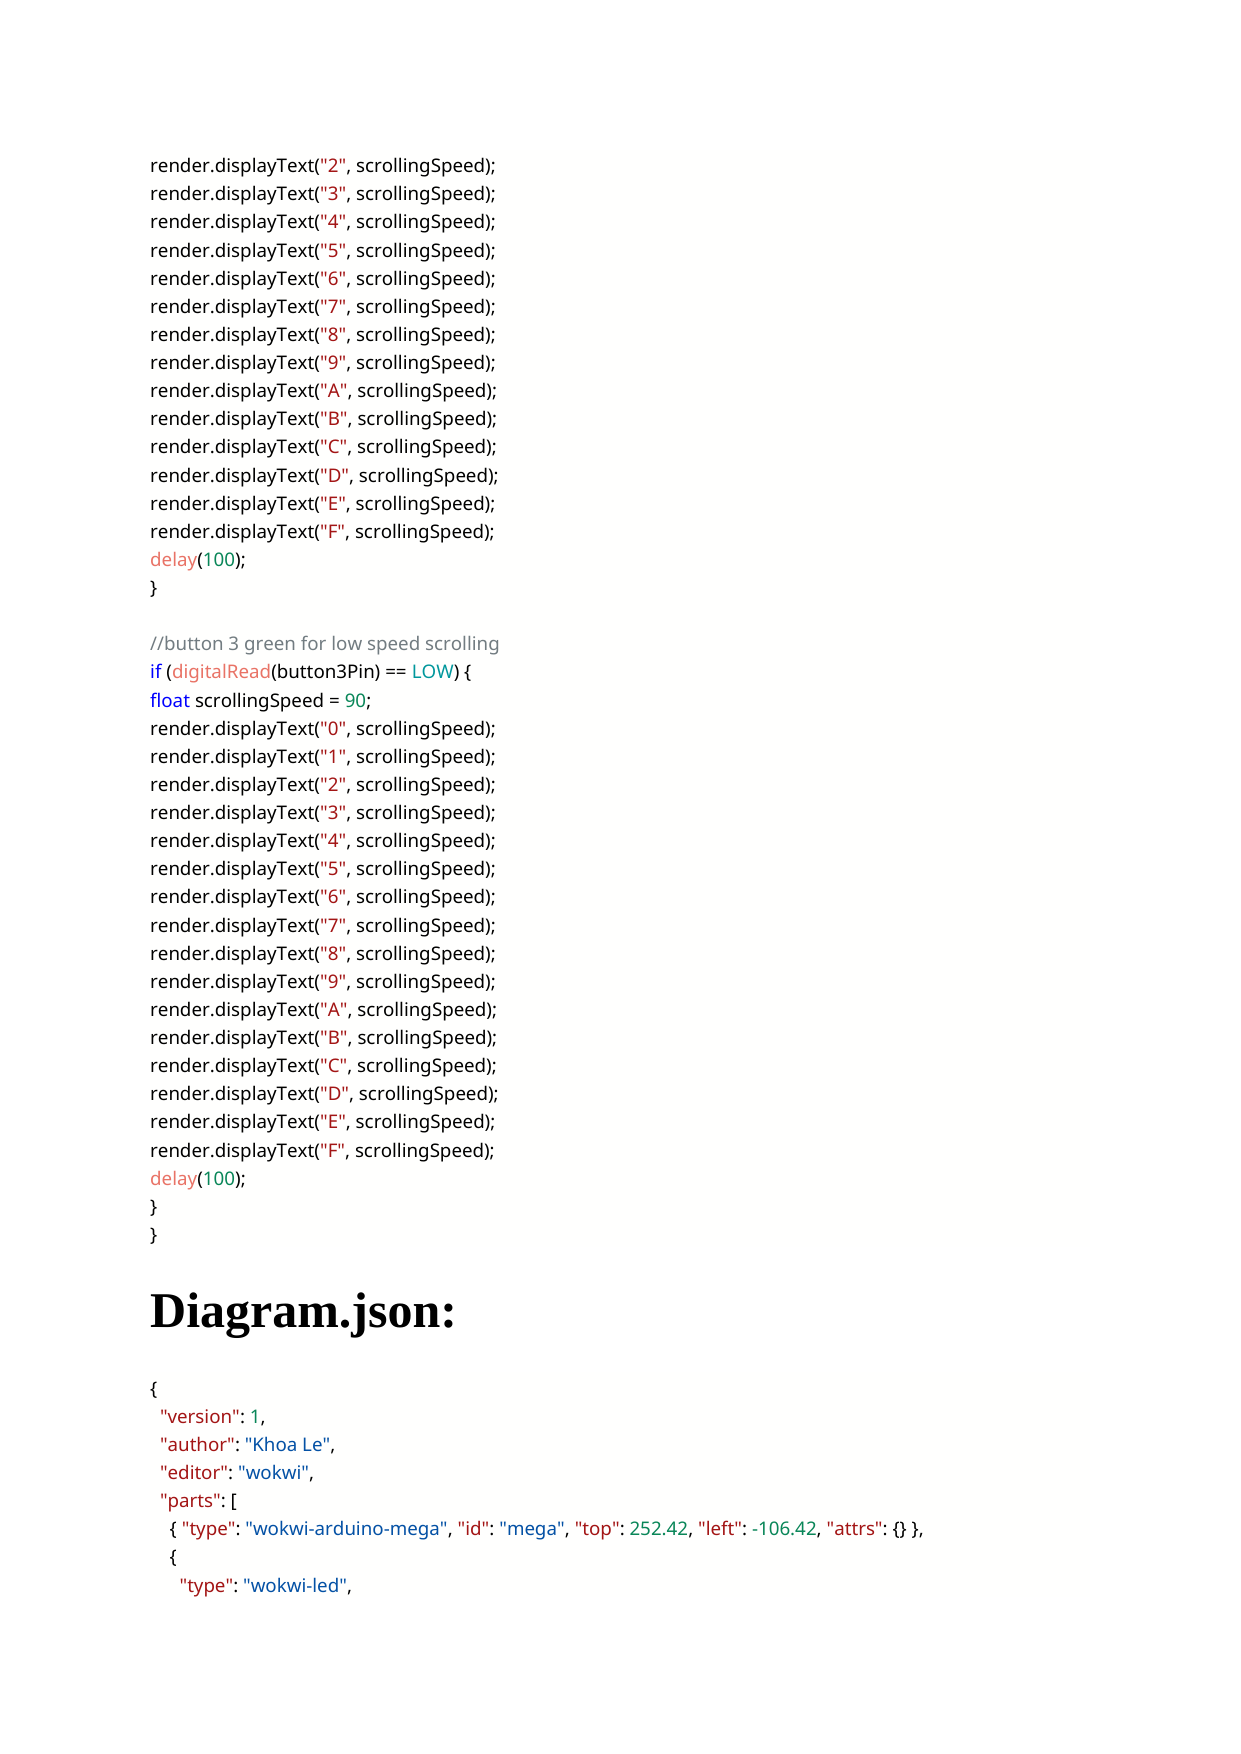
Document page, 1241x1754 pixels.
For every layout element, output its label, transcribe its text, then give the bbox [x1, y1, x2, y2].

text render.displayText("2", scrollingSpeed); [150, 150, 1090, 178]
text render.displayText("E", scrollingSpeed); [150, 487, 1090, 516]
text } [150, 1219, 1090, 1247]
text render.displayText("8", scrollingSpeed); [150, 937, 1090, 966]
text render.displayText("B", scrollingSpeed); [150, 403, 1090, 431]
text render.displayText("E", scrollingSpeed); [150, 1106, 1090, 1134]
text render.displayText("2", scrollingSpeed); [150, 769, 1090, 797]
text render.displayText("7", scrollingSpeed); [150, 291, 1090, 319]
text render.displayText("A", scrollingSpeed); [150, 375, 1090, 403]
text render.displayText("3", scrollingSpeed); [150, 797, 1090, 825]
text render.displayText("7", scrollingSpeed); [150, 909, 1090, 937]
text float scrollingSpeed = 90; [150, 684, 1090, 712]
text render.displayText("A", scrollingSpeed); [150, 994, 1090, 1022]
text "editor": "wokwi", [150, 1457, 1090, 1485]
text render.displayText("1", scrollingSpeed); [150, 741, 1090, 769]
text { "type": "wokwi-arduino-mega", "id": "mega", "top": 252.42, "left": -106.42, "attrs": {} }, [150, 1513, 1090, 1541]
text render.displayText("0", scrollingSpeed); [150, 712, 1090, 741]
text render.displayText("4", scrollingSpeed); [150, 825, 1090, 853]
text render.displayText("5", scrollingSpeed); [150, 853, 1090, 881]
text Diagram.json: [150, 1281, 1090, 1338]
text //button 3 green for low speed scrolling [150, 628, 1090, 656]
text render.displayText("9", scrollingSpeed); [150, 347, 1090, 375]
text render.displayText("8", scrollingSpeed); [150, 319, 1090, 347]
text { [150, 1541, 1090, 1569]
text "version": 1, [150, 1401, 1090, 1429]
text if (digitalRead(button3Pin) == LOW) { [150, 656, 1090, 684]
text render.displayText("F", scrollingSpeed); [150, 1134, 1090, 1162]
text render.displayText("3", scrollingSpeed); [150, 178, 1090, 206]
text delay(100); [150, 544, 1090, 572]
text render.displayText("9", scrollingSpeed); [150, 966, 1090, 994]
text render.displayText("C", scrollingSpeed); [150, 431, 1090, 459]
text "type": "wokwi-led", [150, 1569, 1090, 1597]
text render.displayText("6", scrollingSpeed); [150, 262, 1090, 291]
text render.displayText("D", scrollingSpeed); [150, 1078, 1090, 1106]
text render.displayText("6", scrollingSpeed); [150, 881, 1090, 909]
text render.displayText("D", scrollingSpeed); [150, 459, 1090, 487]
text } [150, 572, 1090, 600]
text "author": "Khoa Le", [150, 1429, 1090, 1457]
text render.displayText("F", scrollingSpeed); [150, 516, 1090, 544]
text } [150, 1191, 1090, 1219]
text render.displayText("B", scrollingSpeed); [150, 1022, 1090, 1050]
text render.displayText("4", scrollingSpeed); [150, 206, 1090, 234]
text delay(100); [150, 1162, 1090, 1191]
text "parts": [ [150, 1485, 1090, 1513]
text { [150, 1372, 1090, 1401]
text render.displayText("5", scrollingSpeed); [150, 234, 1090, 262]
text render.displayText("C", scrollingSpeed); [150, 1050, 1090, 1078]
